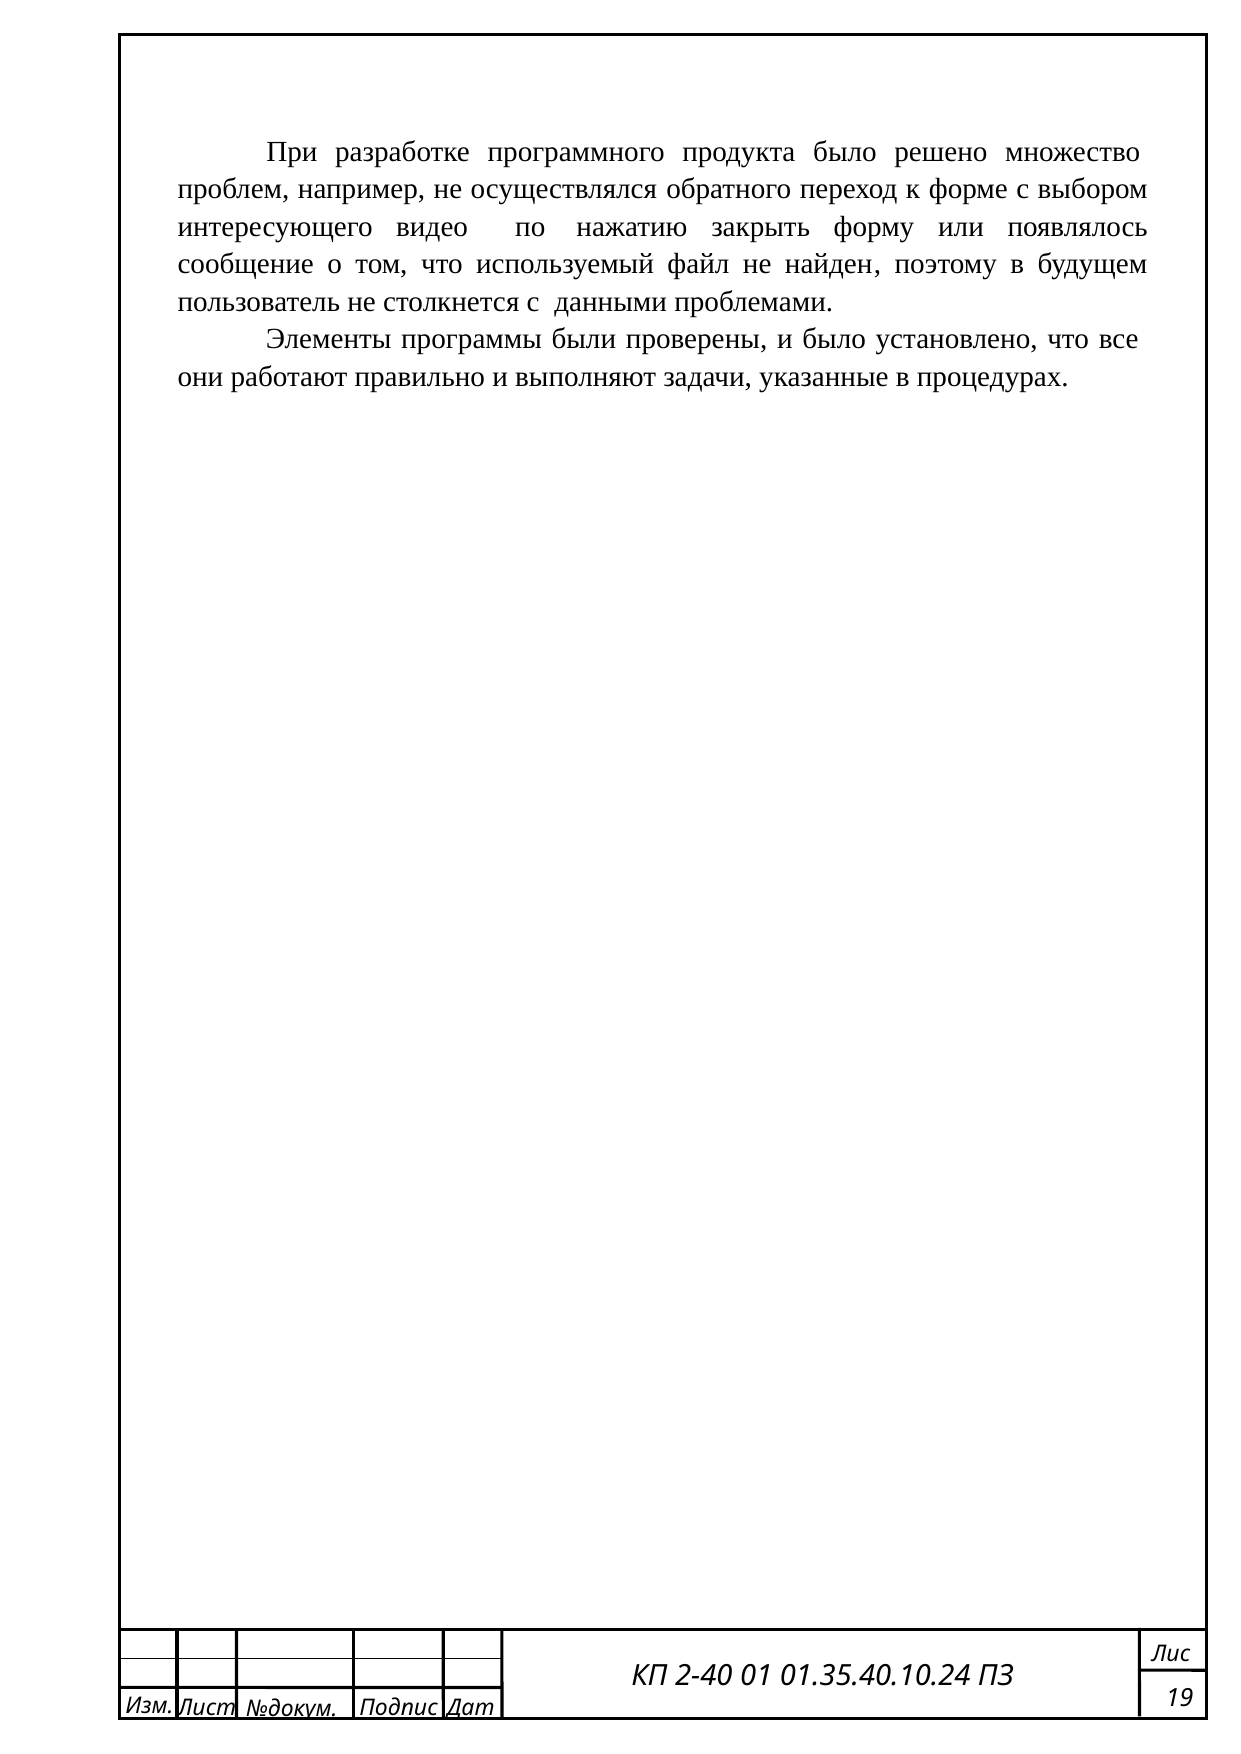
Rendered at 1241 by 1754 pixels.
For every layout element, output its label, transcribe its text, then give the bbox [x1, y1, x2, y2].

text При разработке программного продукта было решено множество проблем, например, не осуществлялся обратного переход к форме с выбором интересующего видео по нажатию закрыть форму или появлялось сообщение о том, что используемый файл не найден, поэтому в будущем пользователь не столкнется с данными проблемами. [177, 131, 1148, 318]
text Элементы программы были проверены, и было установлено, что все они работают правильно и выполняют задачи, указанные в процедурах. [177, 318, 1147, 393]
